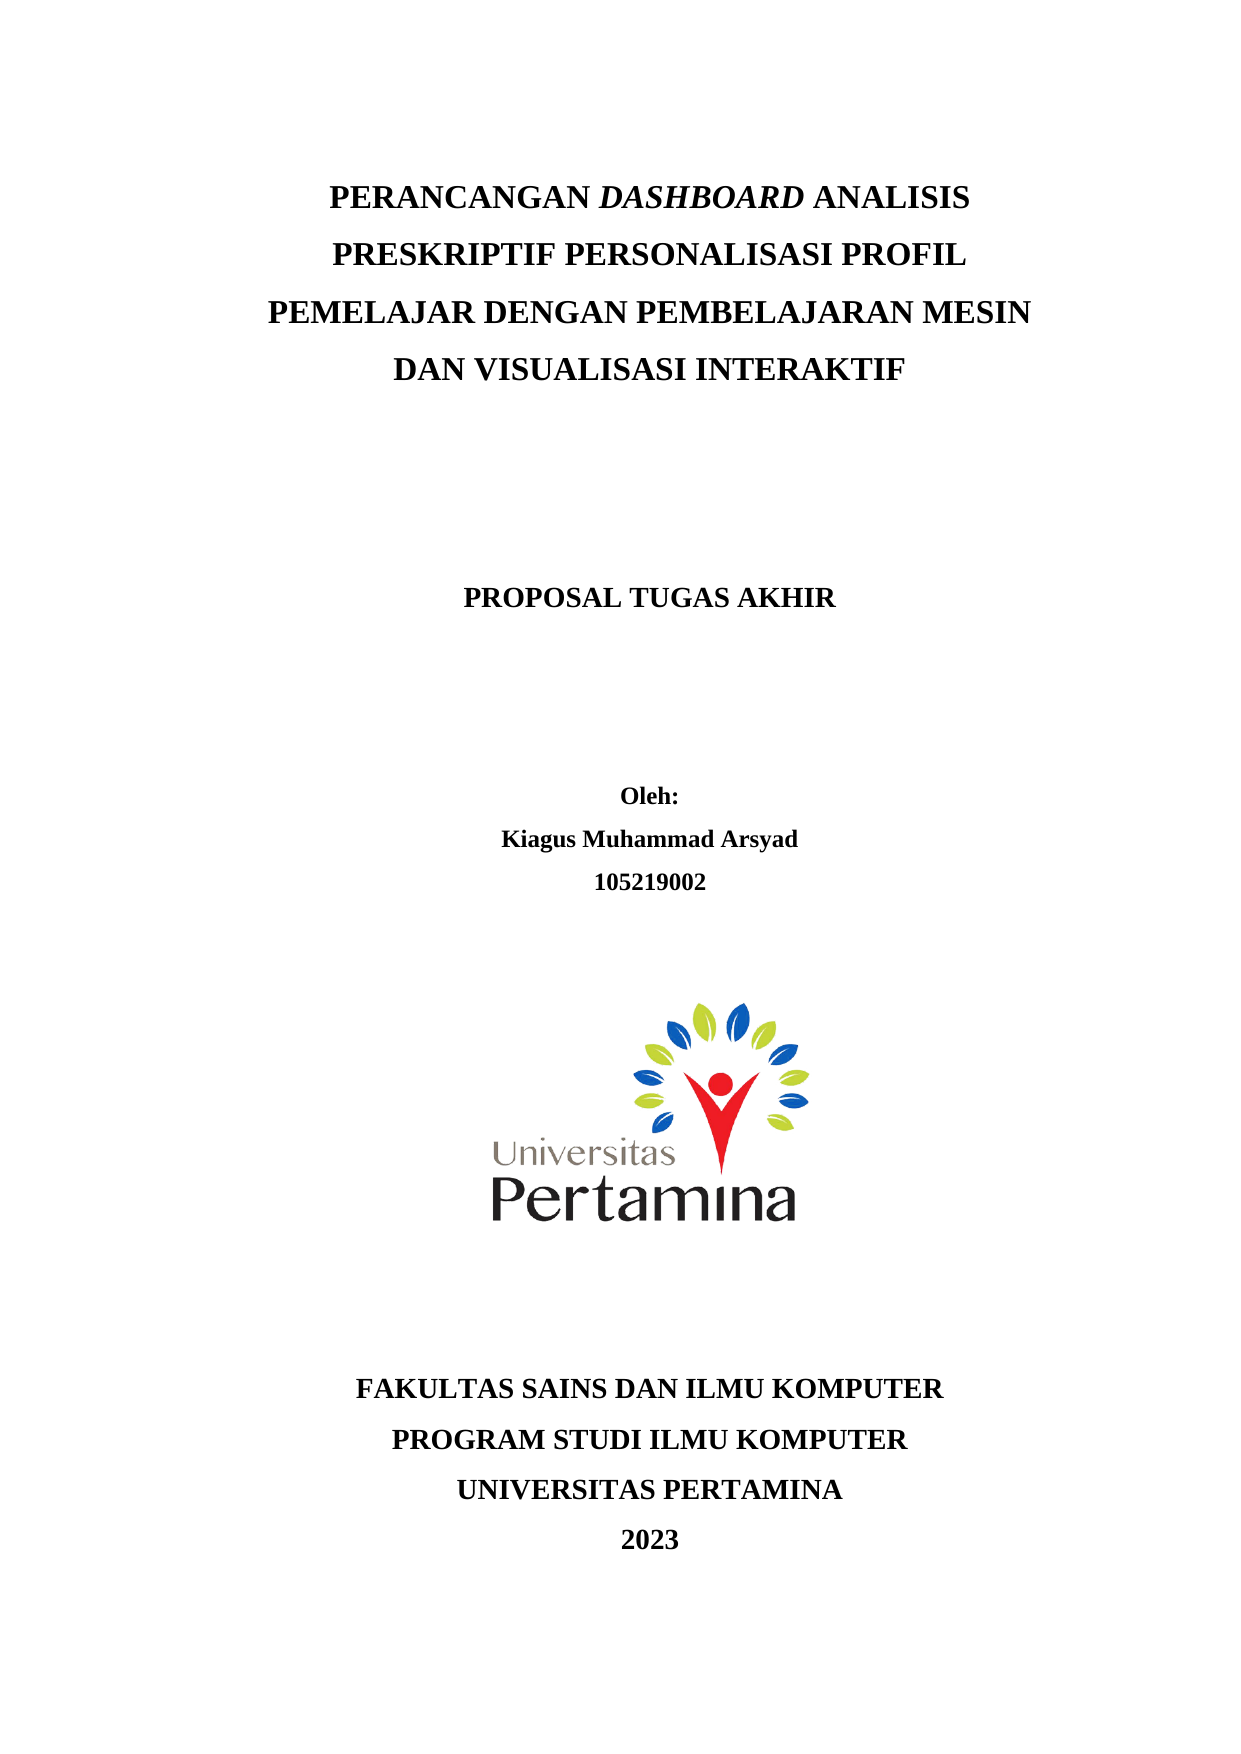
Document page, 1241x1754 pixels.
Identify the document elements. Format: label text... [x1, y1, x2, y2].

text Kiagus Muhammad Arsyad [236, 824, 1063, 853]
text UNIVERSITAS PERTAMINA [236, 1472, 1063, 1506]
text 2023 [236, 1522, 1063, 1556]
text PROPOSAL TUGAS AKHIR [236, 580, 1063, 613]
text FAKULTAS SAINS DAN ILMU KOMPUTER [236, 1371, 1063, 1405]
text Oleh: [236, 781, 1063, 810]
text PROGRAM STUDI ILMU KOMPUTER [236, 1422, 1063, 1455]
text PERANCANGAN DASHBOARD ANALISIS PRESKRIPTIF PERSONALISASI PROFIL PEMELAJAR DENGAN PEMBELAJARAN MESIN DAN VISUALISASI INTERAKTIF [236, 177, 1063, 388]
text 105219002 [236, 867, 1063, 896]
picture [483, 996, 816, 1229]
